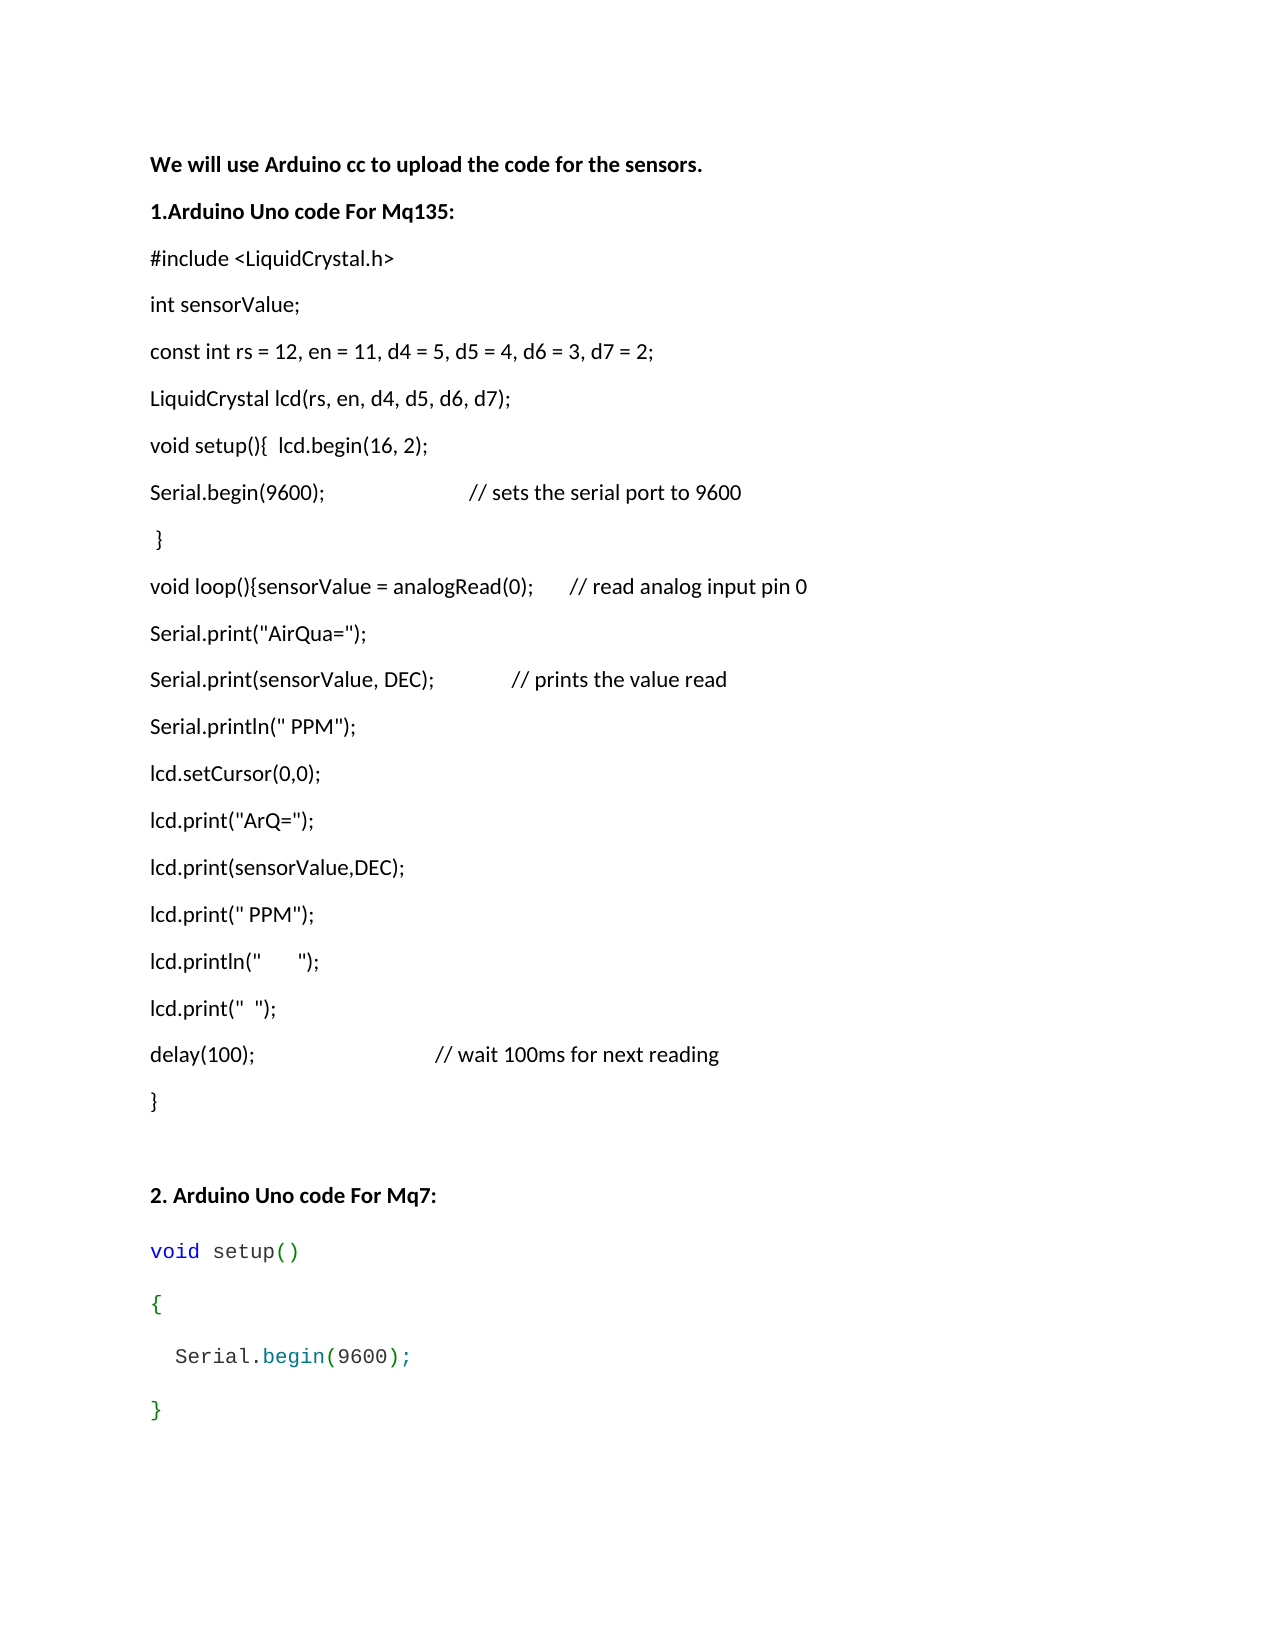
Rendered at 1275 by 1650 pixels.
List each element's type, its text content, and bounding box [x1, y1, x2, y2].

text delay(100); // wait 100ms for next reading [150, 1041, 1125, 1069]
text lcd.print(sensorValue,DEC); [150, 853, 1125, 881]
text #include <LiquidCrystal.h> [150, 244, 1125, 272]
text lcd.print(" "); [150, 994, 1125, 1022]
text LiquidCrystal lcd(rs, en, d4, d5, d6, d7); [150, 384, 1125, 412]
text } [150, 525, 1125, 553]
text 2. Arduino Uno code For Mq7: [150, 1181, 1125, 1209]
text Serial.println(" PPM"); [150, 712, 1125, 741]
text void loop(){sensorValue = analogRead(0); // read analog input pin 0 [150, 572, 1125, 600]
text 1.Arduino Uno code For Mq135: [150, 197, 1125, 225]
text We will use Arduino cc to upload the code for the sensors. [150, 150, 1125, 178]
text void setup(){ lcd.begin(16, 2); [150, 431, 1125, 459]
text Serial.begin(9600); [150, 1346, 1125, 1370]
text int sensorValue; [150, 291, 1125, 319]
text lcd.setCursor(0,0); [150, 759, 1125, 787]
text } [150, 1399, 1125, 1423]
text Serial.print(sensorValue, DEC); // prints the value read [150, 666, 1125, 694]
text lcd.println(" "); [150, 947, 1125, 975]
text { [150, 1293, 1125, 1317]
text Serial.print("AirQua="); [150, 619, 1125, 647]
text const int rs = 12, en = 11, d4 = 5, d5 = 4, d6 = 3, d7 = 2; [150, 337, 1125, 366]
text Serial.begin(9600); // sets the serial port to 9600 [150, 478, 1125, 506]
text void setup() [150, 1241, 1125, 1264]
text lcd.print(" PPM"); [150, 900, 1125, 928]
text } [150, 1087, 1125, 1116]
text lcd.print("ArQ="); [150, 806, 1125, 834]
